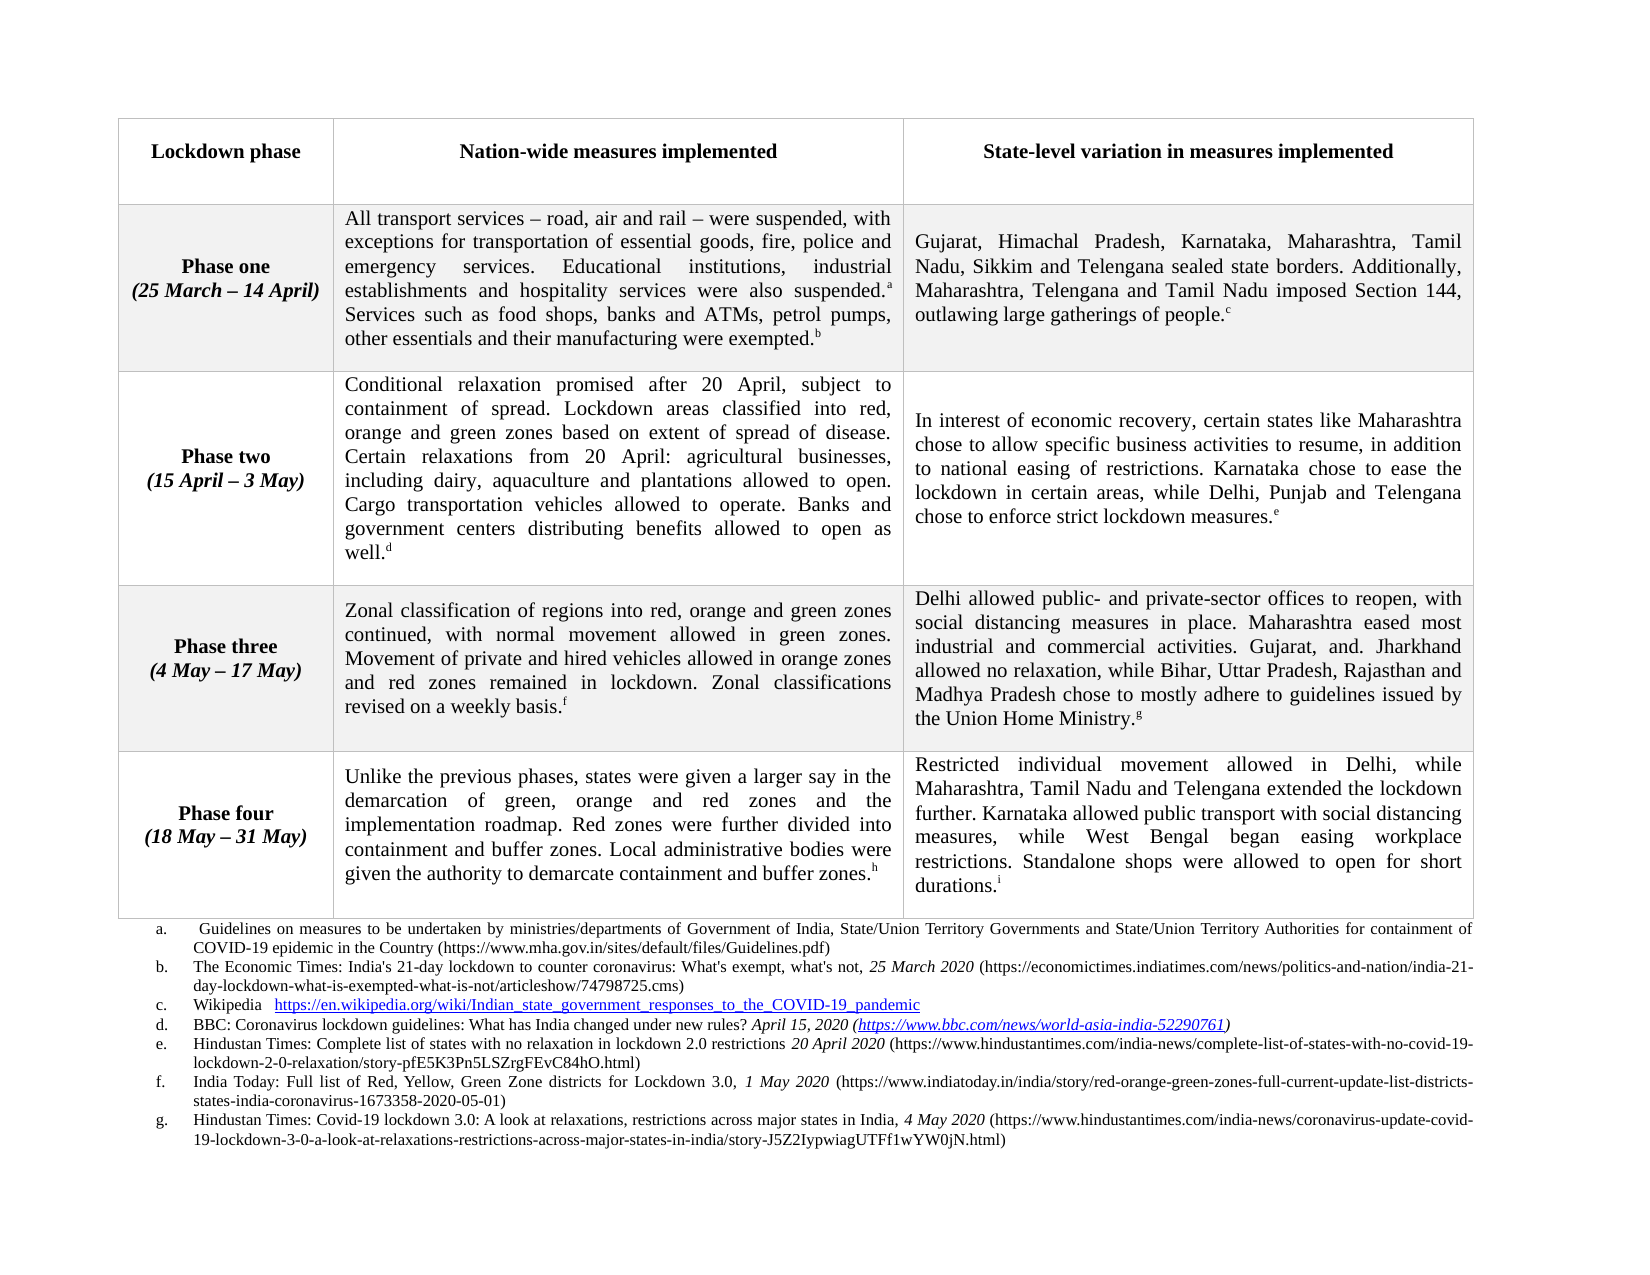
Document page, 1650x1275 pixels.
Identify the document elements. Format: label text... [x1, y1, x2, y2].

table_cell Phase three (4 May – 17 May) [119, 586, 333, 751]
table_cell Zonal classification of regions into red, orange and green zones continued, with normal movement allowed in green zones. Movement of private and hired vehicles allowed in orange zones and red zones remained in lockdown. Zonal classifications revised on a weekly basis.f [334, 586, 903, 751]
list Guidelines on measures to be undertaken by ministries/departments of Government of India, State/Union Territory Governments and State/Union Territory Authorities for containment of COVID-19 epidemic in the Country (https://www.mha.gov.in/sites/default/files/Guidelines.pdf) [156, 919, 1474, 957]
table_cell Conditional relaxation promised after 20 April, subject to containment of spread. Lockdown areas classified into red, orange and green zones based on extent of spread of disease. Certain relaxations from 20 April: agricultural businesses, including dairy, aquaculture and plantations allowed to open. Cargo transportation vehicles allowed to operate. Banks and government centers distributing benefits allowed to open as well.d [334, 372, 903, 585]
table_cell In interest of economic recovery, certain states like Maharashtra chose to allow specific business activities to resume, in addition to national easing of restrictions. Karnataka chose to ease the lockdown in certain areas, while Delhi, Punjab and Telengana chose to enforce strict lockdown measures.e [904, 372, 1473, 585]
list Hindustan Times: Covid-19 lockdown 3.0: A look at relaxations, restrictions across major states in India, 4 May 2020 (https://www.hindustantimes.com/india-news/coronavirus-update-covid-19-lockdown-3-0-a-look-at-relaxations-restrictions-across-major-states-in-india/story-J5Z2IypwiagUTFf1wYW0jN.html) [156, 1110, 1474, 1148]
table_cell Phase four (18 May – 31 May) [119, 752, 333, 917]
table_header State-level variation in measures implemented [904, 119, 1473, 204]
table_cell Phase one (25 March – 14 April) [119, 205, 333, 371]
list India Today: Full list of Red, Yellow, Green Zone districts for Lockdown 3.0, 1 May 2020 (https://www.indiatoday.in/india/story/red-orange-green-zones-full-current-update-list-districts-states-india-coronavirus-1673358-2020-05-01) [156, 1072, 1474, 1110]
list The Economic Times: India's 21-day lockdown to counter coronavirus: What's exempt, what's not, 25 March 2020 (https://economictimes.indiatimes.com/news/politics-and-nation/india-21-day-lockdown-what-is-exempted-what-is-not/articleshow/74798725.cms) [156, 957, 1474, 995]
table_cell Phase two (15 April – 3 May) [119, 372, 333, 585]
table_cell All transport services – road, air and rail – were suspended, with exceptions for transportation of essential goods, fire, police and emergency services. Educational institutions, industrial establishments and hospitality services were also suspended.a Services such as food shops, banks and ATMs, petrol pumps, other essentials and their manufacturing were exempted.b [334, 205, 903, 371]
table_cell Gujarat, Himachal Pradesh, Karnataka, Maharashtra, Tamil Nadu, Sikkim and Telengana sealed state borders. Additionally, Maharashtra, Telengana and Tamil Nadu imposed Section 144, outlawing large gatherings of people.c [904, 205, 1473, 371]
table_cell Delhi allowed public- and private-sector offices to reopen, with social distancing measures in place. Maharashtra eased most industrial and commercial activities. Gujarat, and. Jharkhand allowed no relaxation, while Bihar, Uttar Pradesh, Rajasthan and Madhya Pradesh chose to mostly adhere to guidelines issued by the Union Home Ministry.g [904, 586, 1473, 751]
list Hindustan Times: Complete list of states with no relaxation in lockdown 2.0 restrictions 20 April 2020 (https://www.hindustantimes.com/india-news/complete-list-of-states-with-no-covid-19-lockdown-2-0-relaxation/story-pfE5K3Pn5LSZrgFEvC84hO.html) [156, 1033, 1474, 1072]
table_cell Restricted individual movement allowed in Delhi, while Maharashtra, Tamil Nadu and Telengana extended the lockdown further. Karnataka allowed public transport with social distancing measures, while West Bengal began easing workplace restrictions. Standalone shops were allowed to open for short durations.i [904, 752, 1473, 917]
table_header Lockdown phase [119, 119, 333, 204]
table_cell Unlike the previous phases, states were given a larger say in the demarcation of green, orange and red zones and the implementation roadmap. Red zones were further divided into containment and buffer zones. Local administrative bodies were given the authority to demarcate containment and buffer zones.h [334, 752, 903, 917]
list BBC: Coronavirus lockdown guidelines: What has India changed under new rules? April 15, 2020 (https://www.bbc.com/news/world-asia-india-52290761) [156, 1014, 1474, 1033]
table_header Nation-wide measures implemented [334, 119, 903, 204]
list Wikipedia https://en.wikipedia.org/wiki/Indian_state_government_responses_to_the_COVID-19_pandemic [156, 995, 1474, 1014]
